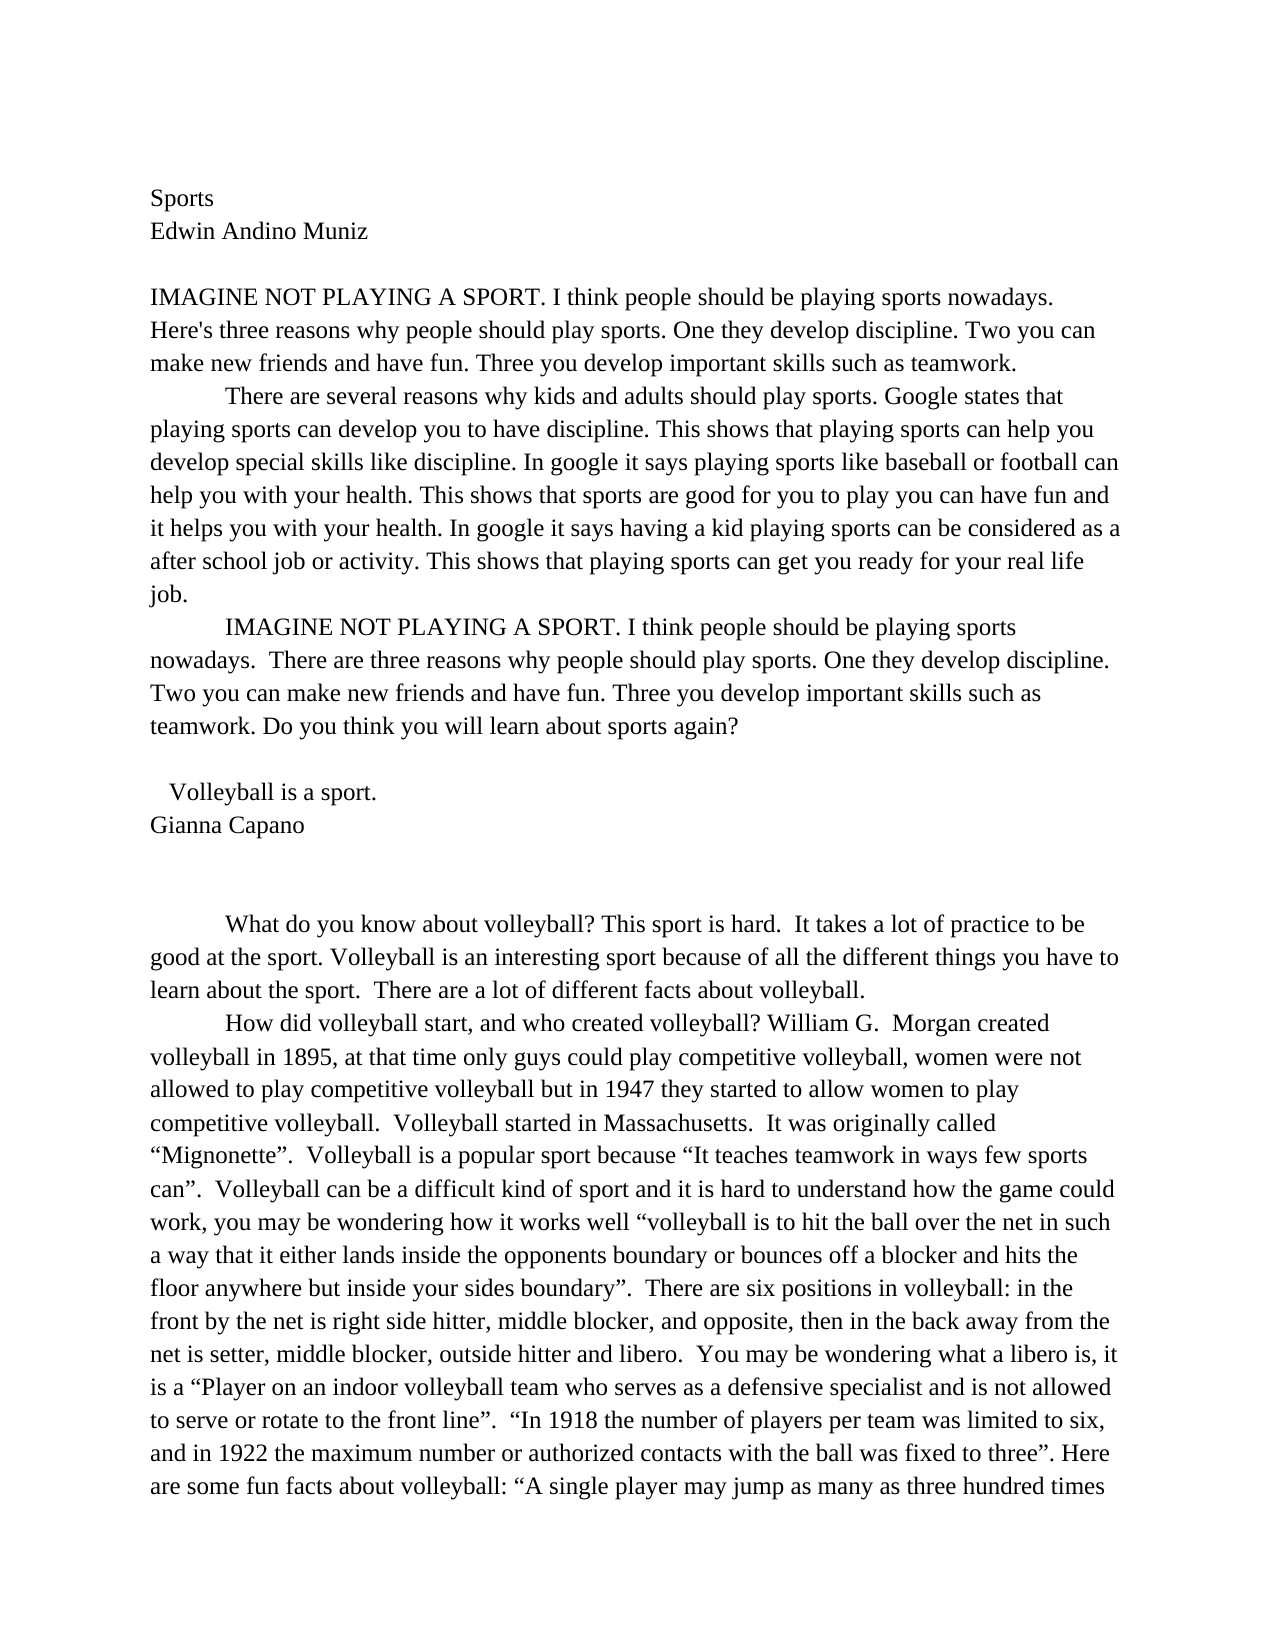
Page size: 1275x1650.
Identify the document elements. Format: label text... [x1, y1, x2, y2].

text Gianna Capano [150, 810, 1125, 839]
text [150, 1008, 1125, 1499]
text What do you know about volleyball? This sport is hard. It takes a lot of practice to be good at the sport. Volleyball is an interesting sport because of all the different things you have to learn about the sport. There are a lot of different facts about volleyball. [150, 909, 1125, 1004]
text Edwin Andino Muniz [150, 216, 1125, 245]
text There are several reasons why kids and adults should play sports. Google states that playing sports can develop you to have discipline. This shows that playing sports can help you develop special skills like discipline. In google it says playing sports like baseball or football can help you with your health. This shows that sports are good for you to play you can have fun and it helps you with your health. In google it says having a kid playing sports can be considered as a after school job or activity. This shows that playing sports can get you ready for your real life job. [150, 381, 1125, 608]
text Volleyball is a sport. [150, 777, 1125, 806]
text IMAGINE NOT PLAYING A SPORT. I think people should be playing sports nowadays. There are three reasons why people should play sports. One they develop discipline. Two you can make new friends and have fun. Three you develop important skills such as teamwork. Do you think you will learn about sports again? [150, 612, 1125, 740]
text Sports [150, 183, 1125, 212]
text IMAGINE NOT PLAYING A SPORT. I think people should be playing sports nowadays. Here's three reasons why people should play sports. One they develop discipline. Two you can make new friends and have fun. Three you develop important skills such as teamwork. [150, 282, 1125, 377]
